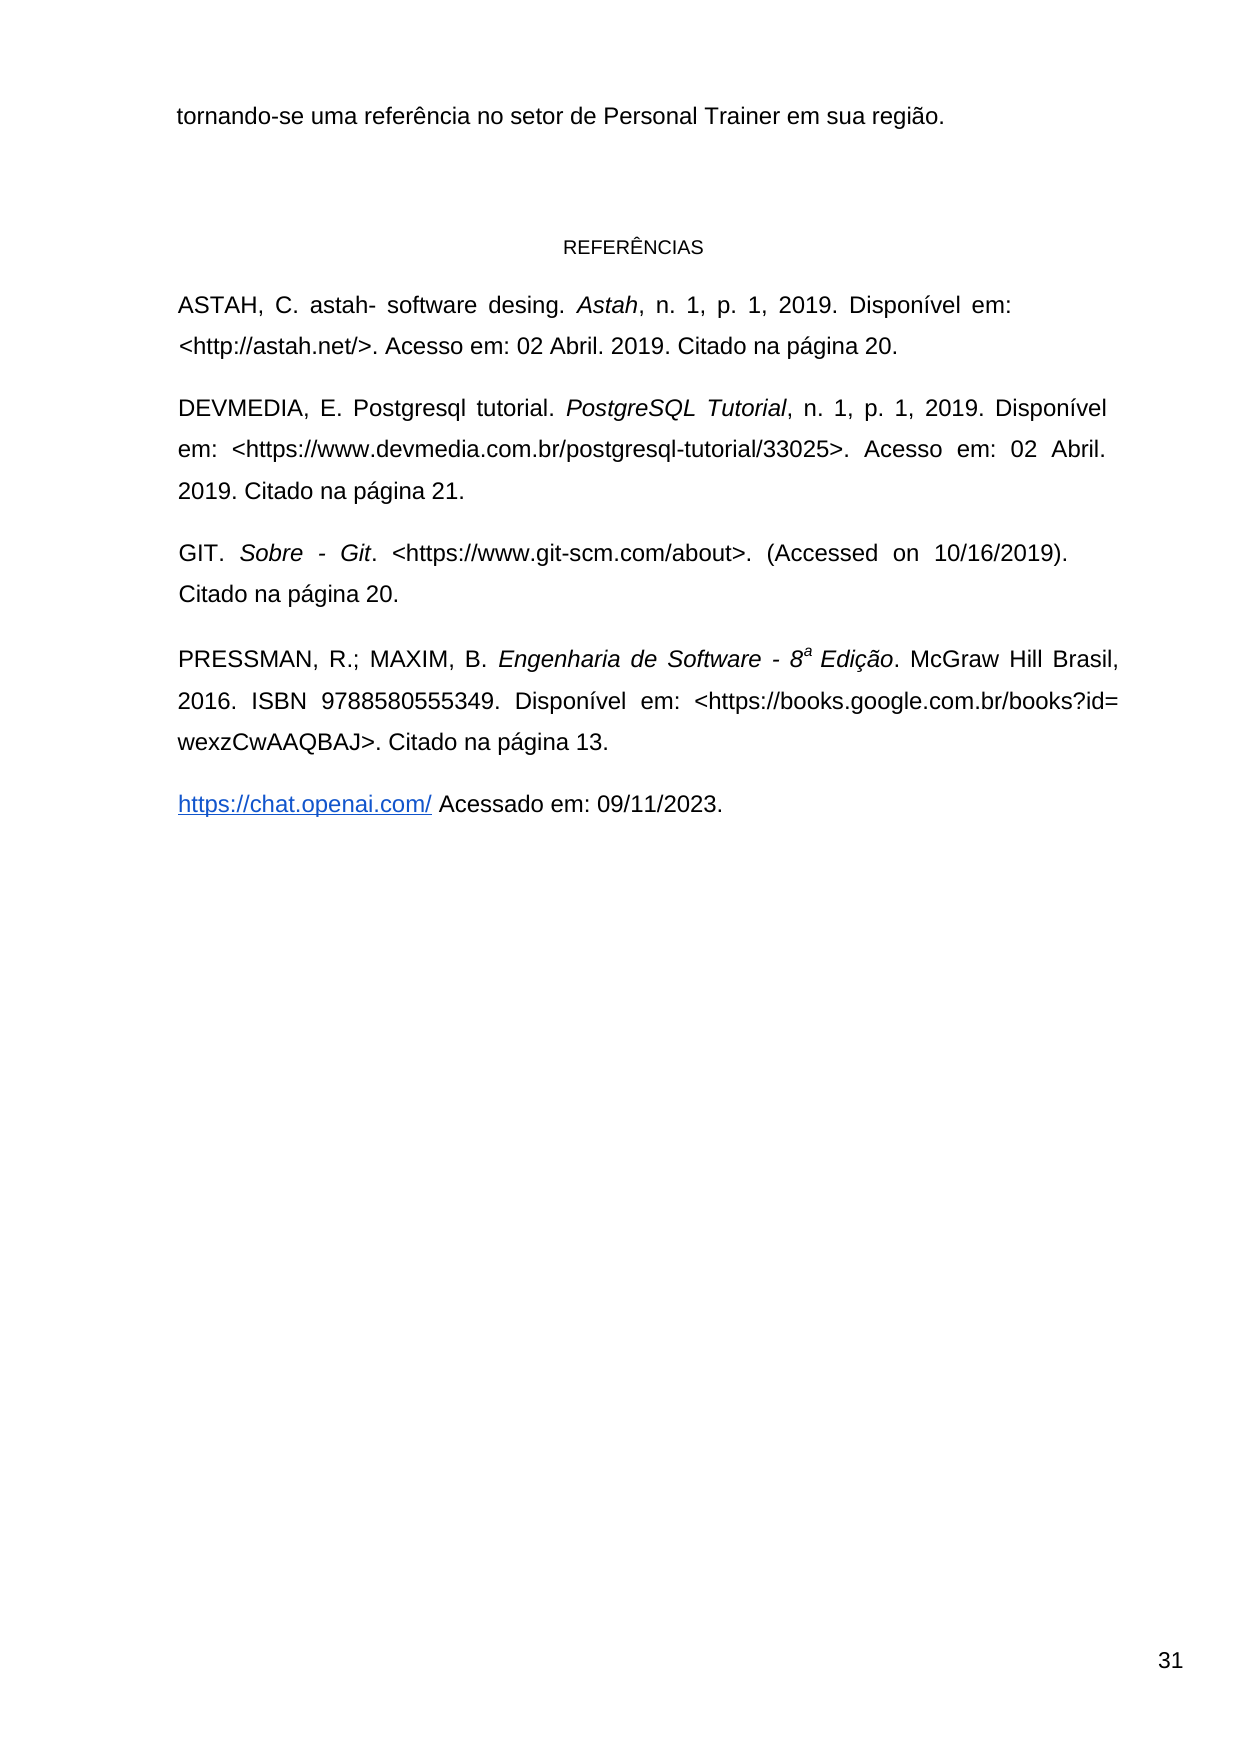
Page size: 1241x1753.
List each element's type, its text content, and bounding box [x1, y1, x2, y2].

text GIT. Sobre - Git. <https://www.git-scm.com/about>. (Accessed on 10/16/2019). Citado na página 20. [178, 539, 1069, 608]
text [176, 102, 1122, 129]
text https://chat.openai.com/ Acessado em: 09/11/2023. [177, 789, 1120, 817]
text DEVMEDIA, E. Postgresql tutorial. PostgreSQL Tutorial, n. 1, p. 1, 2019. Disponível em: <https://www.devmedia.com.br/postgresql-tutorial/33025>. Acesso em: 02 Abril. 2019. Citado na página 21. [178, 394, 1107, 504]
text PRESSMAN, R.; MAXIM, B. Engenharia de Software - 8a Edição. McGraw Hill Brasil, 2016. ISBN 9788580555349. Disponível em: <https://books.google.com.br/books?id= wexzCwAAQBAJ>. Citado na página 13. [177, 642, 1120, 756]
text REFERÊNCIAS [563, 236, 1183, 258]
text ASTAH, C. astah- software desing. Astah, n. 1, p. 1, 2019. Disponível em: <http://astah.net/>. Acesso em: 02 Abril. 2019. Citado na página 20. [178, 291, 1012, 359]
